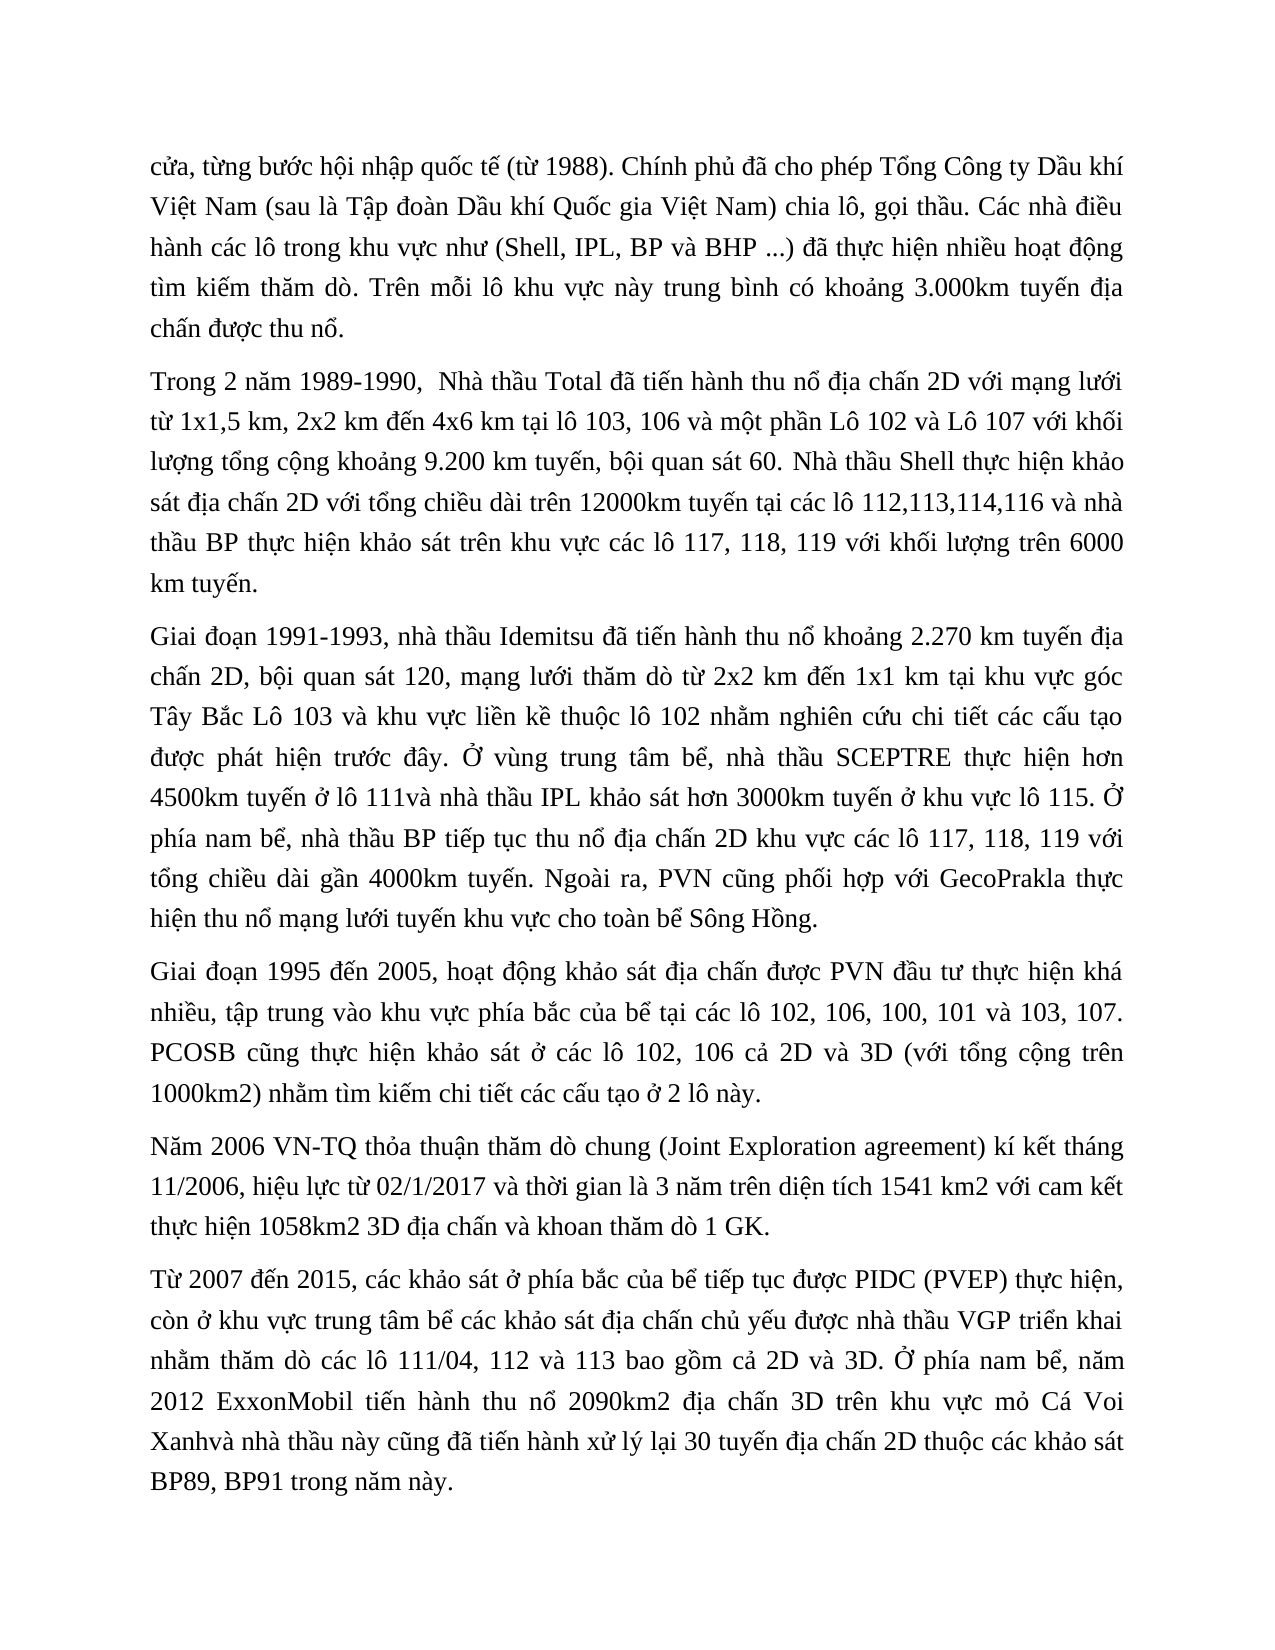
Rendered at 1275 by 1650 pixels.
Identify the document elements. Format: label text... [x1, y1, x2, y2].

text Năm 2006 VN-TQ thỏa thuận thăm dò chung (Joint Exploration agreement) kí kết tháng 11/2006, hiệu lực từ 02/1/2017 và thời gian là 3 năm trên diện tích 1541 km2 với cam kết thực hiện 1058km2 3D địa chấn và khoan thăm dò 1 GK. [150, 1129, 1125, 1242]
text Trong 2 năm 1989-1990, Nhà thầu Total đã tiến hành thu nổ địa chấn 2D với mạng lưới từ 1x1,5 km, 2x2 km đến 4x6 km tại lô 103, 106 và một phần Lô 102 và Lô 107 với khối lượng tổng cộng khoảng 9.200 km tuyến, bội quan sát 60. Nhà thầu Shell thực hiện khảo sát địa chấn 2D với tổng chiều dài trên 12000km tuyến tại các lô 112,113,114,116 và nhà thầu BP thực hiện khảo sát trên khu vực các lô 117, 118, 119 với khối lượng trên 6000 km tuyến. [150, 364, 1125, 598]
text Giai đoạn 1991-1993, nhà thầu Idemitsu đã tiến hành thu nổ khoảng 2.270 km tuyến địa chấn 2D, bội quan sát 120, mạng lưới thăm dò từ 2x2 km đến 1x1 km tại khu vực góc Tây Bắc Lô 103 và khu vực liền kề thuộc lô 102 nhằm nghiên cứu chi tiết các cấu tạo được phát hiện trước đây. Ở vùng trung tâm bể, nhà thầu SCEPTRE thực hiện hơn 4500km tuyến ở lô 111và nhà thầu IPL khảo sát hơn 3000km tuyến ở khu vực lô 115. Ở phía nam bể, nhà thầu BP tiếp tục thu nổ địa chấn 2D khu vực các lô 117, 118, 119 với tổng chiều dài gần 4000km tuyến. Ngoài ra, PVN cũng phối hợp với GecoPrakla thực hiện thu nổ mạng lưới tuyến khu vực cho toàn bể Sông Hồng. [150, 619, 1125, 934]
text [150, 150, 1125, 343]
text Giai đoạn 1995 đến 2005, hoạt động khảo sát địa chấn được PVN đầu tư thực hiện khá nhiều, tập trung vào khu vực phía bắc của bể tại các lô 102, 106, 100, 101 và 103, 107. PCOSB cũng thực hiện khảo sát ở các lô 102, 106 cả 2D và 3D (với tổng cộng trên 1000km2) nhằm tìm kiếm chi tiết các cấu tạo ở 2 lô này. [150, 955, 1125, 1108]
text Từ 2007 đến 2015, các khảo sát ở phía bắc của bể tiếp tục được PIDC (PVEP) thực hiện, còn ở khu vực trung tâm bể các khảo sát địa chấn chủ yếu được nhà thầu VGP triển khai nhằm thăm dò các lô 111/04, 112 và 113 bao gồm cả 2D và 3D. Ở phía nam bể, năm 2012 ExxonMobil tiến hành thu nổ 2090km2 địa chấn 3D trên khu vực mỏ Cá Voi Xanhvà nhà thầu này cũng đã tiến hành xử lý lại 30 tuyến địa chấn 2D thuộc các khảo sát BP89, BP91 trong năm này. [150, 1263, 1125, 1497]
